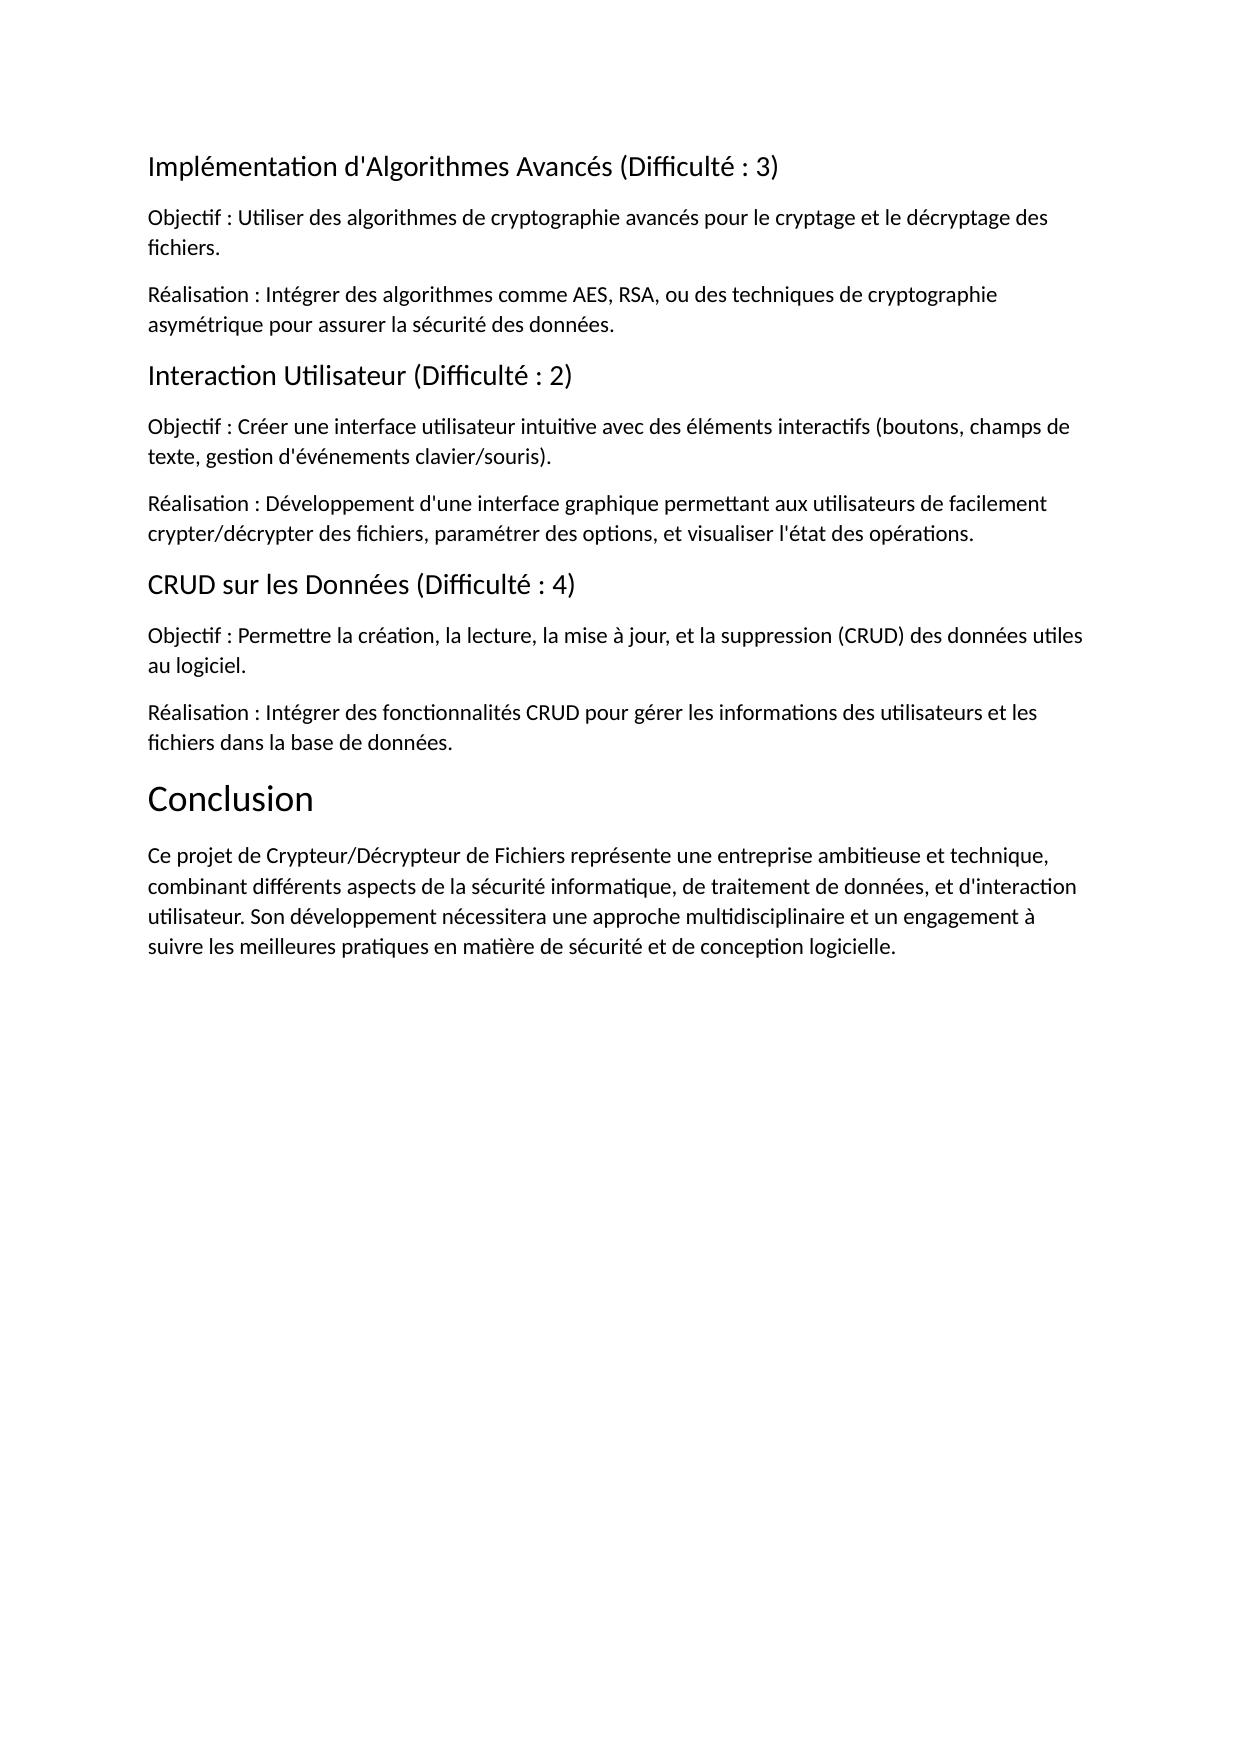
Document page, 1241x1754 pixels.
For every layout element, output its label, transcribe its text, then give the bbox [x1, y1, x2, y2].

text Interaction Utilisateur (Difficulté : 2) [148, 357, 1093, 392]
text Ce projet de Crypteur/Décrypteur de Fichiers représente une entreprise ambitieuse et technique, combinant différents aspects de la sécurité informatique, de traitement de données, et d'interaction utilisateur. Son développement nécessitera une approche multidisciplinaire et un engagement à suivre les meilleures pratiques en matière de sécurité et de conception logicielle. [148, 842, 1093, 960]
text Réalisation : Intégrer des fonctionnalités CRUD pour gérer les informations des utilisateurs et les fichiers dans la base de données. [148, 698, 1093, 757]
text Conclusion [148, 775, 1093, 821]
text Objectif : Utiliser des algorithmes de cryptographie avancés pour le cryptage et le décryptage des fichiers. [148, 203, 1093, 261]
text Réalisation : Intégrer des algorithmes comme AES, RSA, ou des techniques de cryptographie asymétrique pour assurer la sécurité des données. [148, 280, 1093, 338]
text CRUD sur les Données (Difficulté : 4) [148, 566, 1093, 602]
text Réalisation : Développement d'une interface graphique permettant aux utilisateurs de facilement crypter/décrypter des fichiers, paramétrer des options, et visualiser l'état des opérations. [148, 489, 1093, 547]
text Objectif : Permettre la création, la lecture, la mise à jour, et la suppression (CRUD) des données utiles au logiciel. [148, 621, 1093, 679]
text Objectif : Créer une interface utilisateur intuitive avec des éléments interactifs (boutons, champs de texte, gestion d'événements clavier/souris). [148, 412, 1093, 470]
text Implémentation d'Algorithmes Avancés (Difficulté : 3) [148, 148, 1093, 183]
